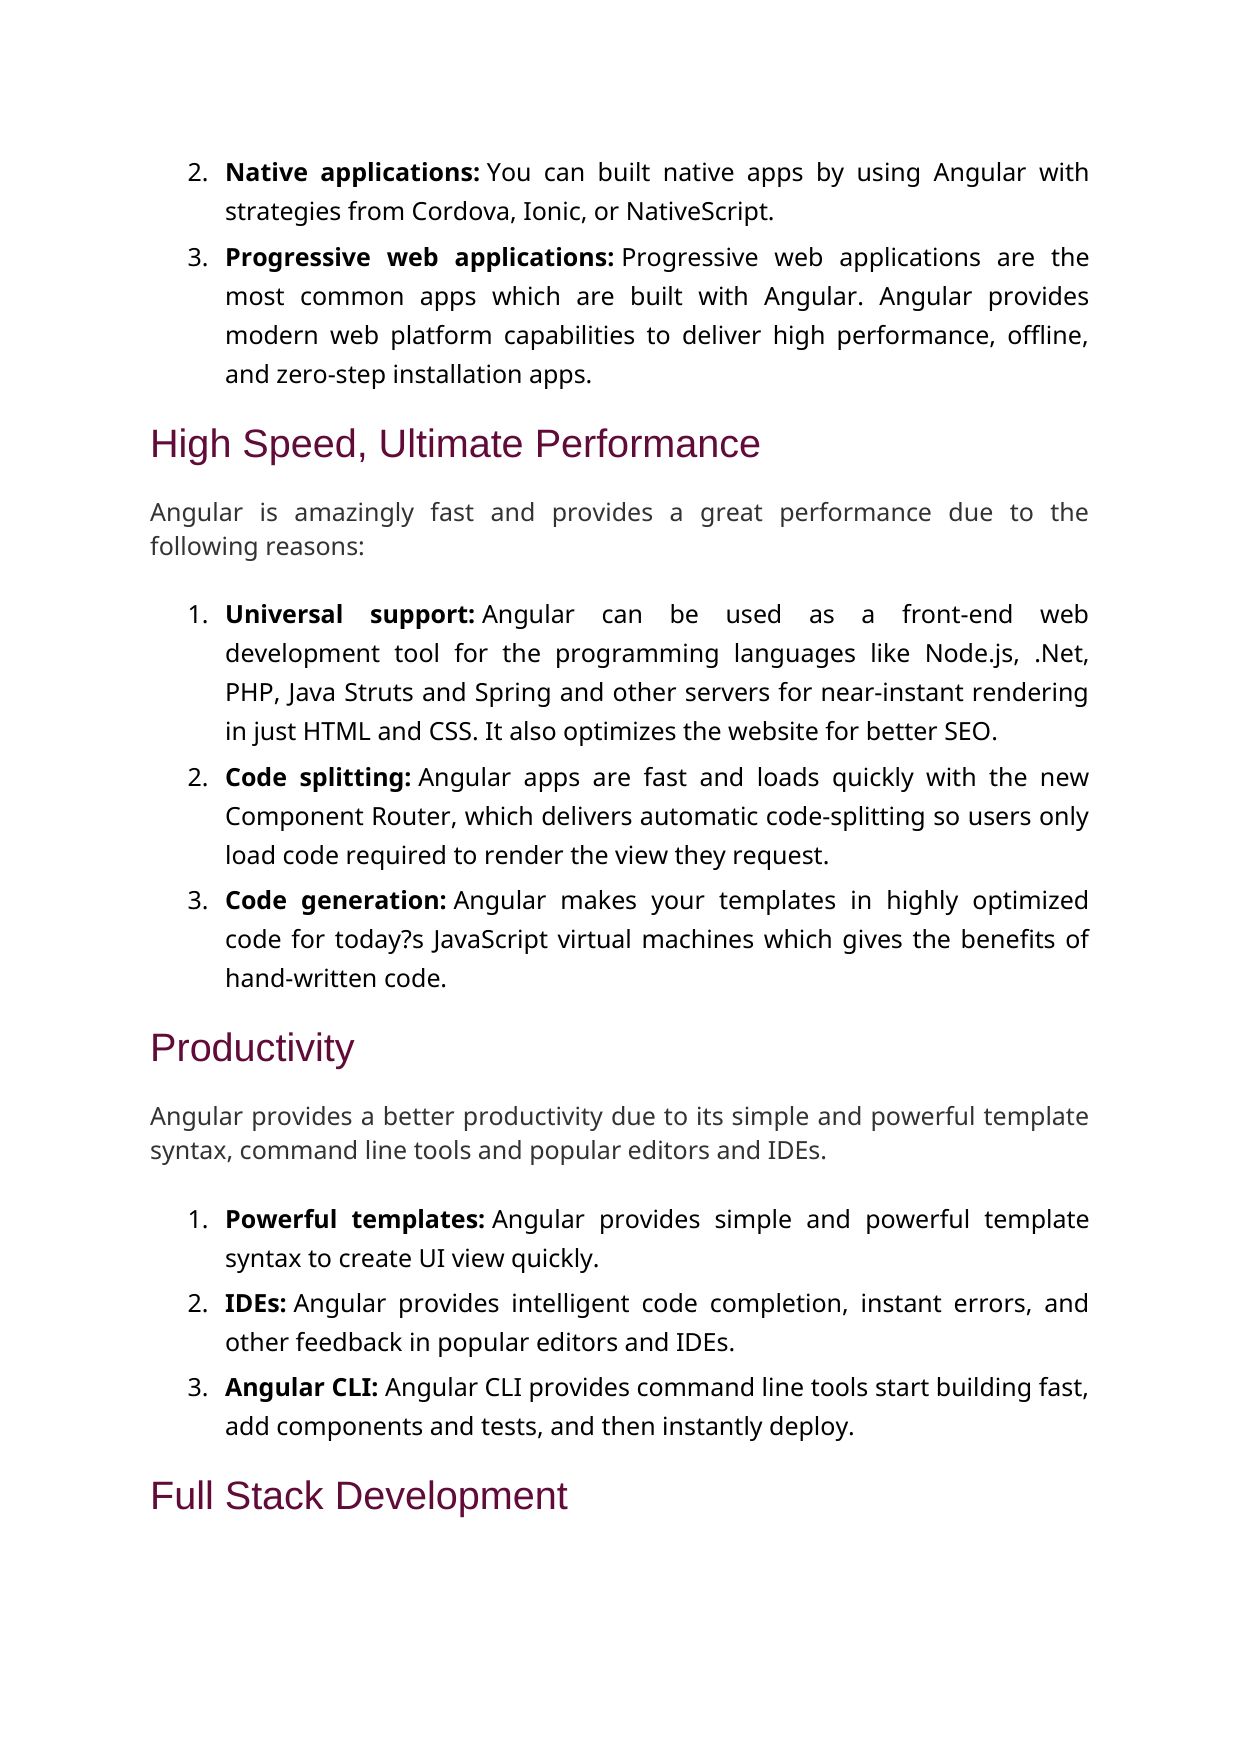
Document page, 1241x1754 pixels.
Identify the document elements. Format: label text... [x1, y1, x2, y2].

text Angular provides a better productivity due to its simple and powerful template syntax, command line tools and popular editors and IDEs. [150, 1099, 1090, 1167]
list Native applications: You can built native apps by using Angular with strategies from Cordova, Ionic, or NativeScript. [187, 150, 1090, 228]
text Productivity [150, 1024, 1090, 1070]
list Code generation: Angular makes your templates in highly optimized code for today?s JavaScript virtual machines which gives the benefits of hand-written code. [187, 878, 1090, 995]
list IDEs: Angular provides intelligent code completion, instant errors, and other feedback in popular editors and IDEs. [187, 1281, 1090, 1359]
list Universal support: Angular can be used as a front-end web development tool for the programming languages like Node.js, .Net, PHP, Java Struts and Spring and other servers for near-instant rendering in just HTML and CSS. It also optimizes the website for better SEO. [187, 592, 1090, 748]
list Angular CLI: Angular CLI provides command line tools start building fast, add components and tests, and then instantly deploy. [187, 1365, 1090, 1443]
text High Speed, Ultimate Performance [150, 420, 1090, 465]
list Powerful templates: Angular provides simple and powerful template syntax to create UI view quickly. [187, 1196, 1090, 1274]
text Angular is amazingly fast and provides a great performance due to the following reasons: [150, 494, 1090, 563]
list Code splitting: Angular apps are fast and loads quickly with the new Component Router, which delivers automatic code-splitting so users only load code required to render the view they request. [187, 754, 1090, 872]
text Full Stack Development [150, 1472, 1090, 1518]
list Progressive web applications: Progressive web applications are the most common apps which are built with Angular. Angular provides modern web platform capabilities to deliver high performance, offline, and zero-step installation apps. [187, 234, 1090, 391]
